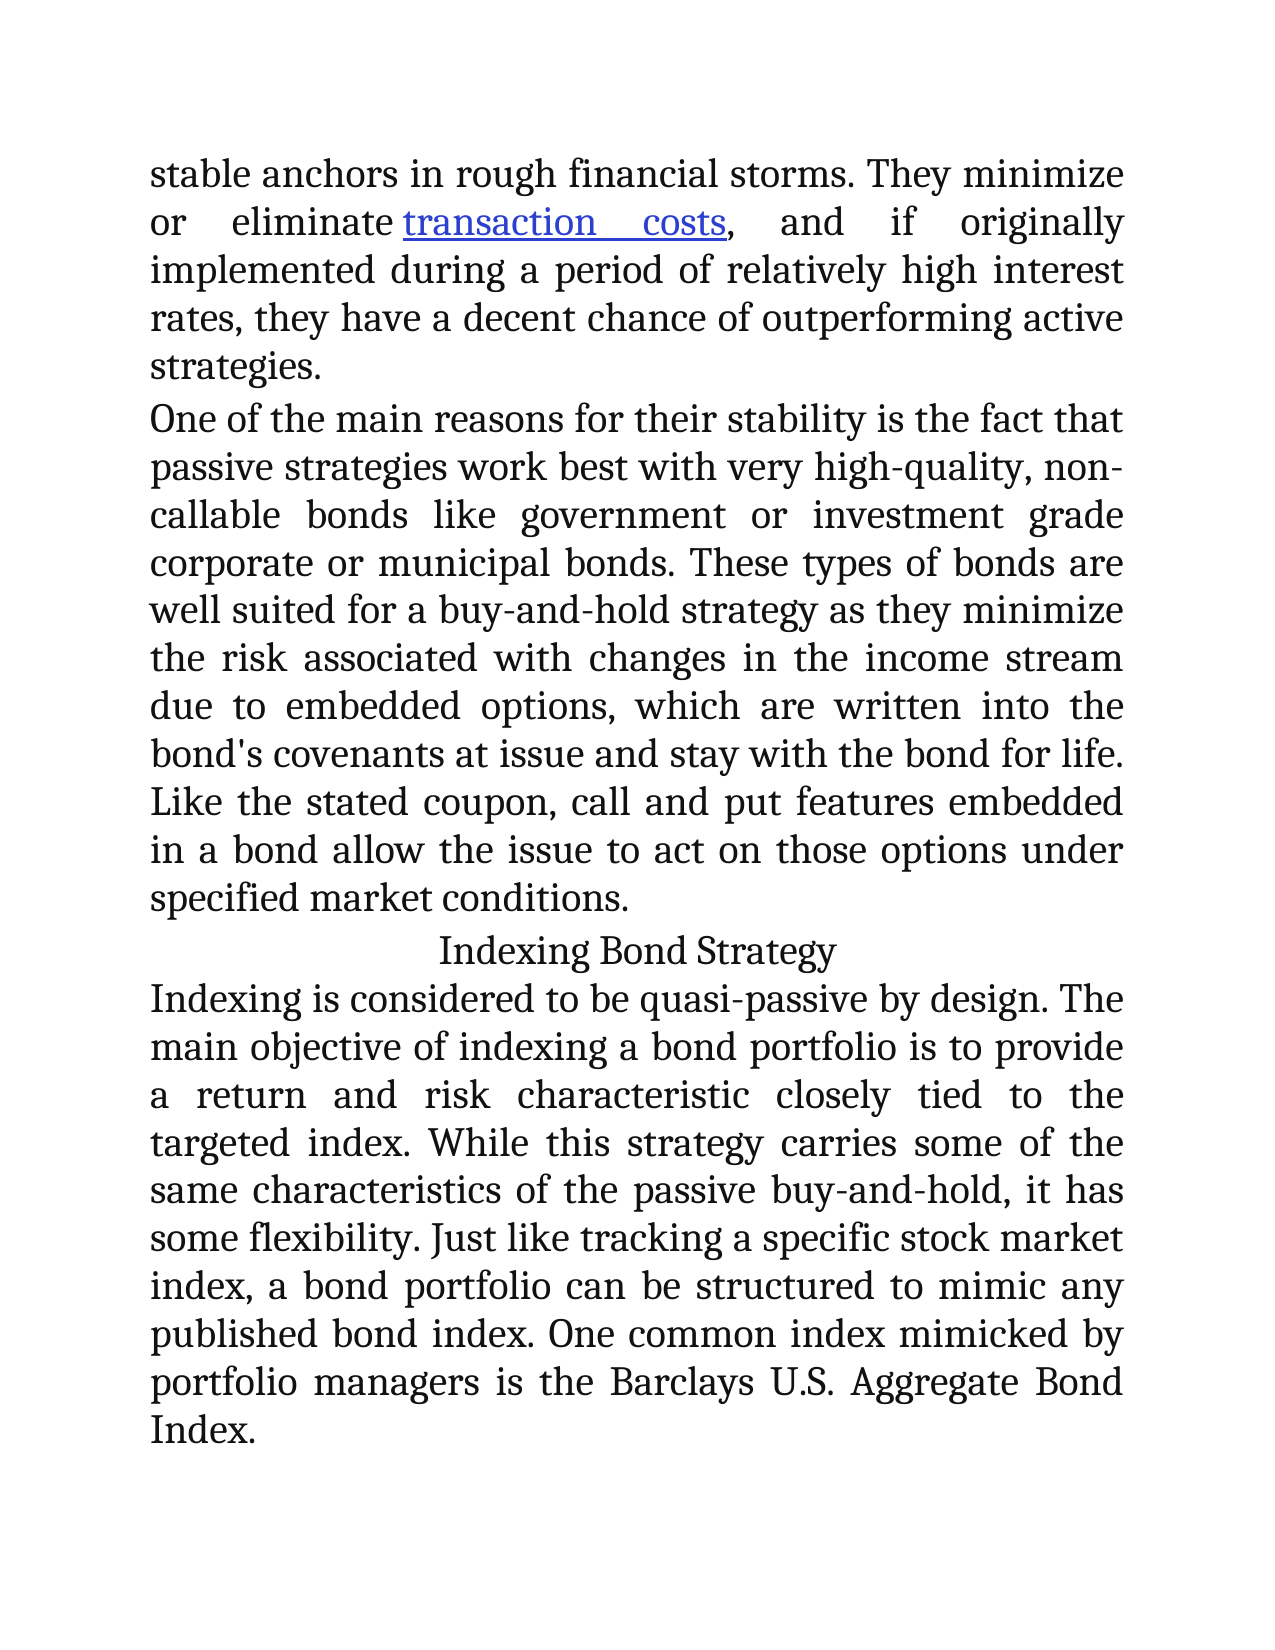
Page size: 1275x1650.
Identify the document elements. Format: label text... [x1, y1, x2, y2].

text Indexing is considered to be quasi-passive by design. The main objective of indexing a bond portfolio is to provide a return and risk characteristic closely tied to the targeted index. While this strategy carries some of the same characteristics of the passive buy-and-hold, it has some flexibility. Just like tracking a specific stock market index, a bond portfolio can be structured to mimic any published bond index. One common index mimicked by portfolio managers is the Barclays U.S. Aggregate Bond Index. [150, 975, 1125, 1454]
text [150, 150, 1125, 389]
subtitle Indexing Bond Strategy [150, 927, 1125, 975]
text One of the main reasons for their stability is the fact that passive strategies work best with very high-quality, non-callable bonds like government or investment grade corporate or municipal bonds. These types of bonds are well suited for a buy-and-hold strategy as they minimize the risk associated with changes in the income stream due to embedded options, which are written into the bond's covenants at issue and stay with the bond for life. Like the stated coupon, call and put features embedded in a bond allow the issue to act on those options under specified market conditions. [150, 395, 1125, 922]
